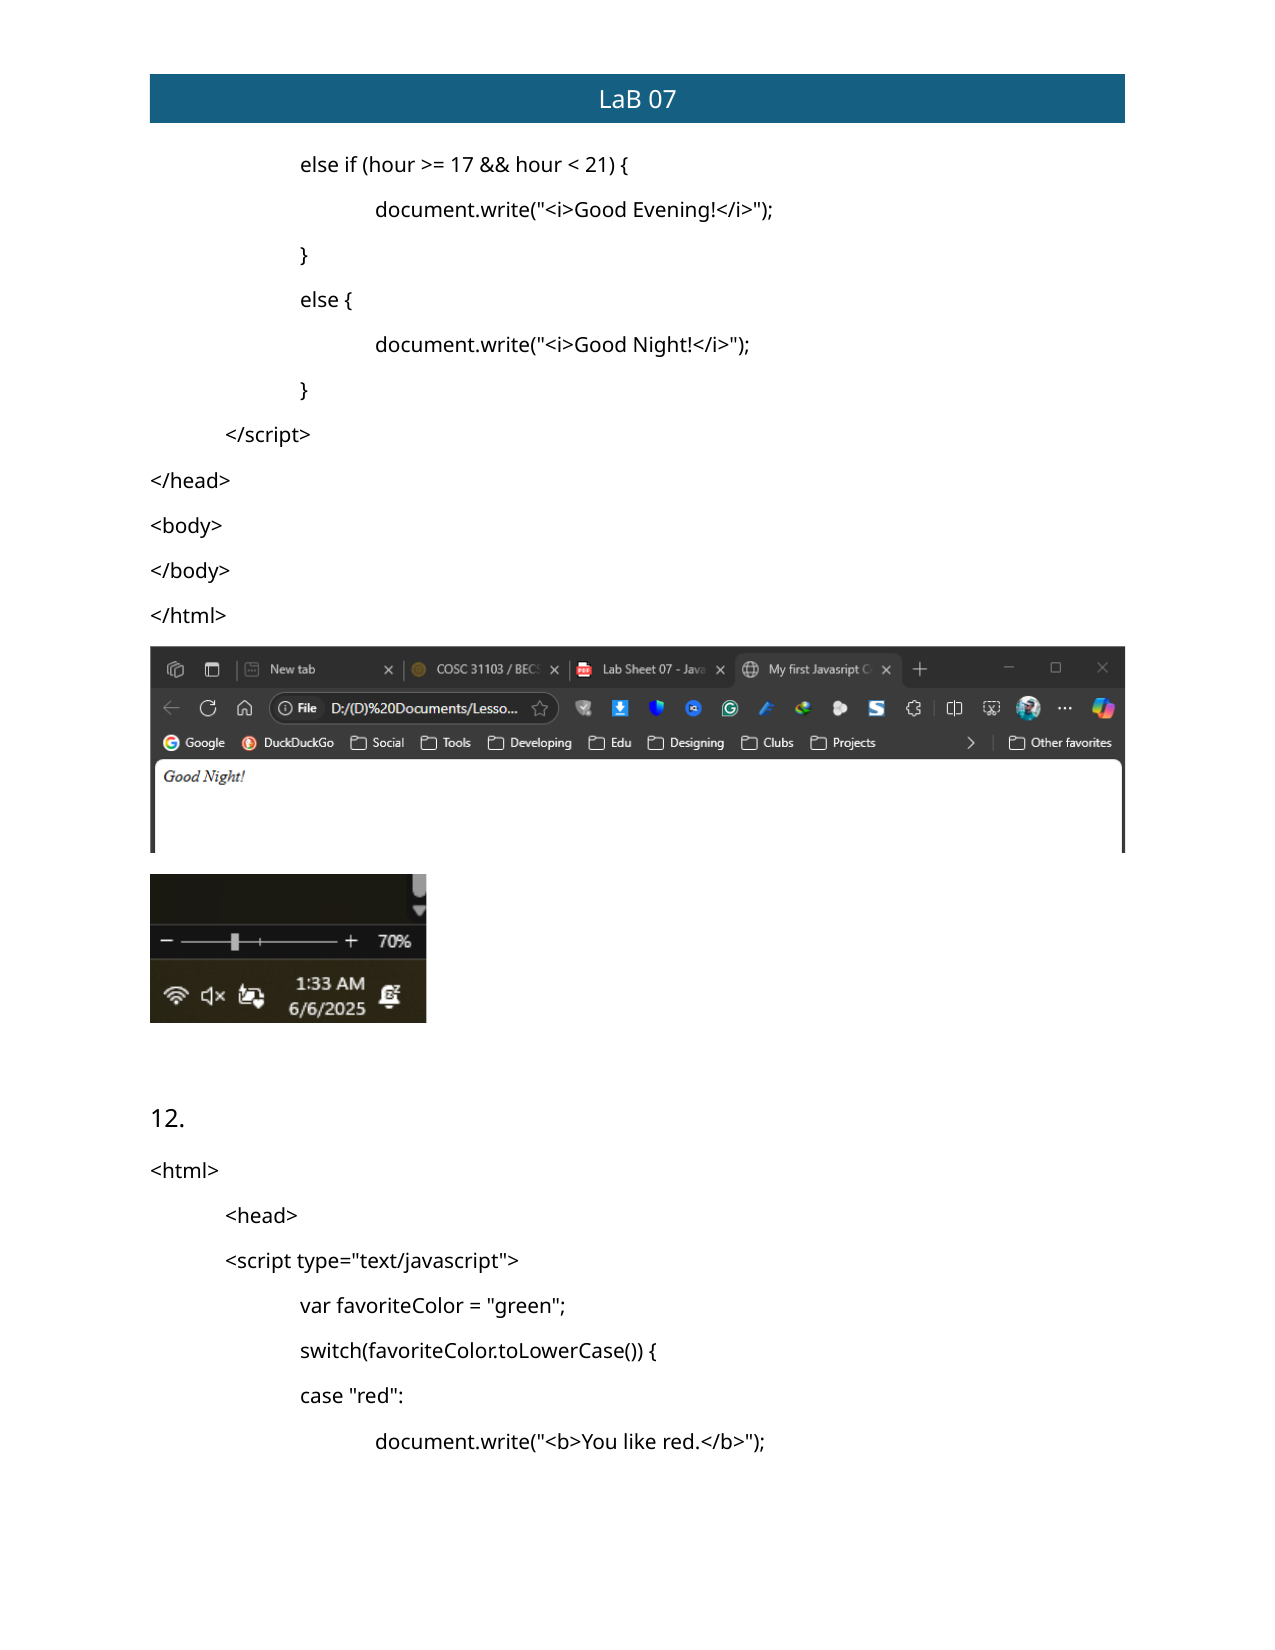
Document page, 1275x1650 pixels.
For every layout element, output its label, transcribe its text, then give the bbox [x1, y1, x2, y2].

text var favoriteColor = "green"; [150, 1291, 1125, 1320]
text <html> [150, 1156, 1125, 1184]
picture [150, 874, 427, 1023]
text 12. [150, 1100, 1125, 1134]
text else { [150, 285, 1125, 314]
text </head> [150, 466, 1125, 494]
text } [150, 376, 1125, 404]
text </body> [150, 556, 1125, 584]
text } [150, 240, 1125, 269]
text document.write("<i>Good Night!</i>"); [150, 330, 1125, 359]
text document.write("<i>Good Evening!</i>"); [150, 195, 1125, 223]
text <head> [150, 1201, 1125, 1230]
text </html> [150, 601, 1125, 629]
text </script> [150, 421, 1125, 449]
text <script type="text/javascript"> [150, 1246, 1125, 1275]
picture [150, 646, 1125, 853]
text switch(favoriteColor.toLowerCase()) { [150, 1337, 1125, 1365]
text case "red": [150, 1382, 1125, 1410]
text <body> [150, 511, 1125, 539]
text else if (hour >= 17 && hour < 21) { [150, 150, 1125, 178]
text document.write("<b>You like red.</b>"); [150, 1427, 1125, 1455]
